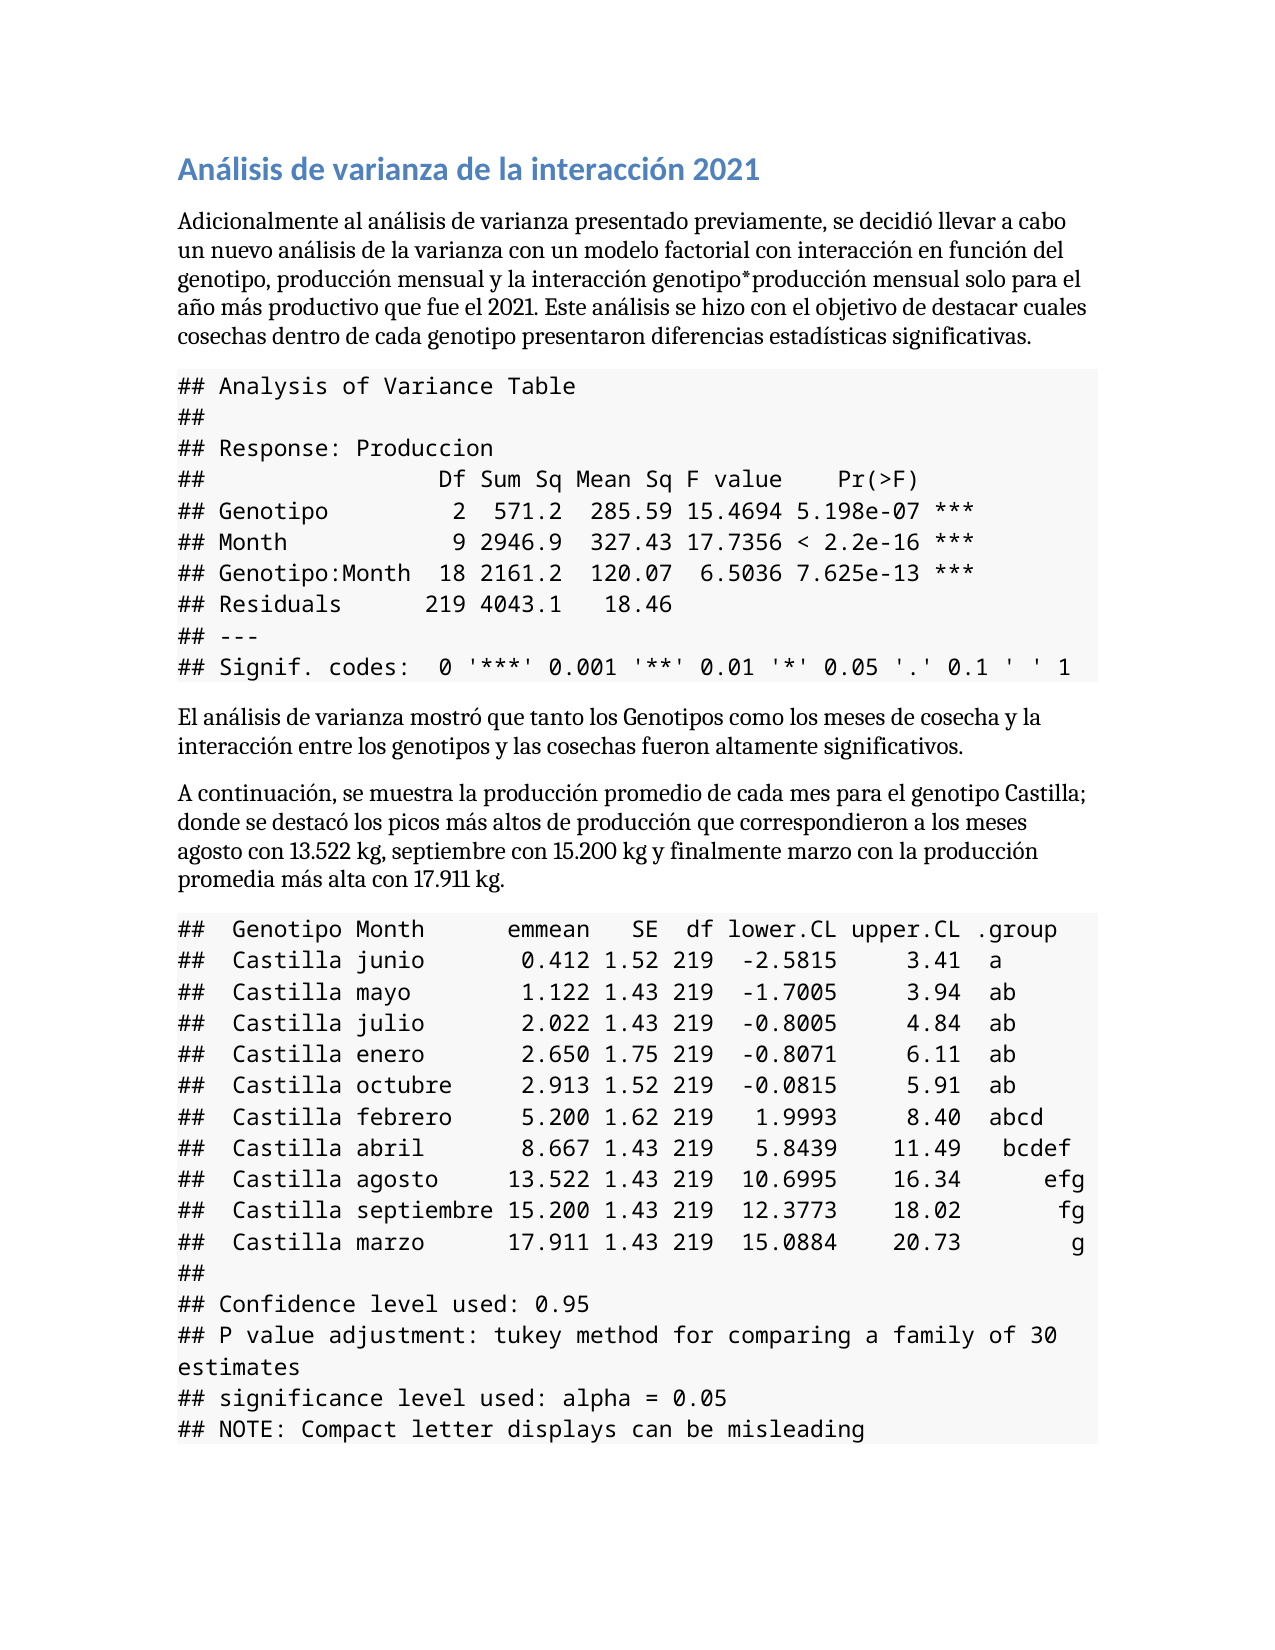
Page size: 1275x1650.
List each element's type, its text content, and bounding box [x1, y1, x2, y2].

subtitle Análisis de varianza de la interacción 2021 [177, 148, 1098, 188]
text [177, 913, 1098, 1444]
text ## Analysis of Variance Table ## ## Response: Produccion ## Df Sum Sq Mean Sq F value Pr(>F) ## Genotipo 2 571.2 285.59 15.4694 5.198e-07 *** ## Month 9 2946.9 327.43 17.7356 < 2.2e-16 *** ## Genotipo:Month 18 2161.2 120.07 6.5036 7.625e-13 *** ## Residuals 219 4043.1 18.46 ## --- ## Signif. codes: 0 '***' 0.001 '**' 0.01 '*' 0.05 '.' 0.1 ' ' 1 [177, 369, 1098, 682]
text Adicionalmente al análisis de varianza presentado previamente, se decidió llevar a cabo un nuevo análisis de la varianza con un modelo factorial con interacción en función del genotipo, producción mensual y la interacción genotipo*producción mensual solo para el año más productivo que fue el 2021. Este análisis se hizo con el objetivo de destacar cuales cosechas dentro de cada genotipo presentaron diferencias estadísticas significativas. [177, 207, 1098, 351]
text El análisis de varianza mostró que tanto los Genotipos como los meses de cosecha y la interacción entre los genotipos y las cosechas fueron altamente significativos. [177, 703, 1098, 760]
text A continuación, se muestra la producción promedio de cada mes para el genotipo Castilla; donde se destacó los picos más altos de producción que correspondieron a los meses agosto con 13.522 kg, septiembre con 15.200 kg y finalmente marzo con la producción promedia más alta con 17.911 kg. [177, 779, 1098, 894]
